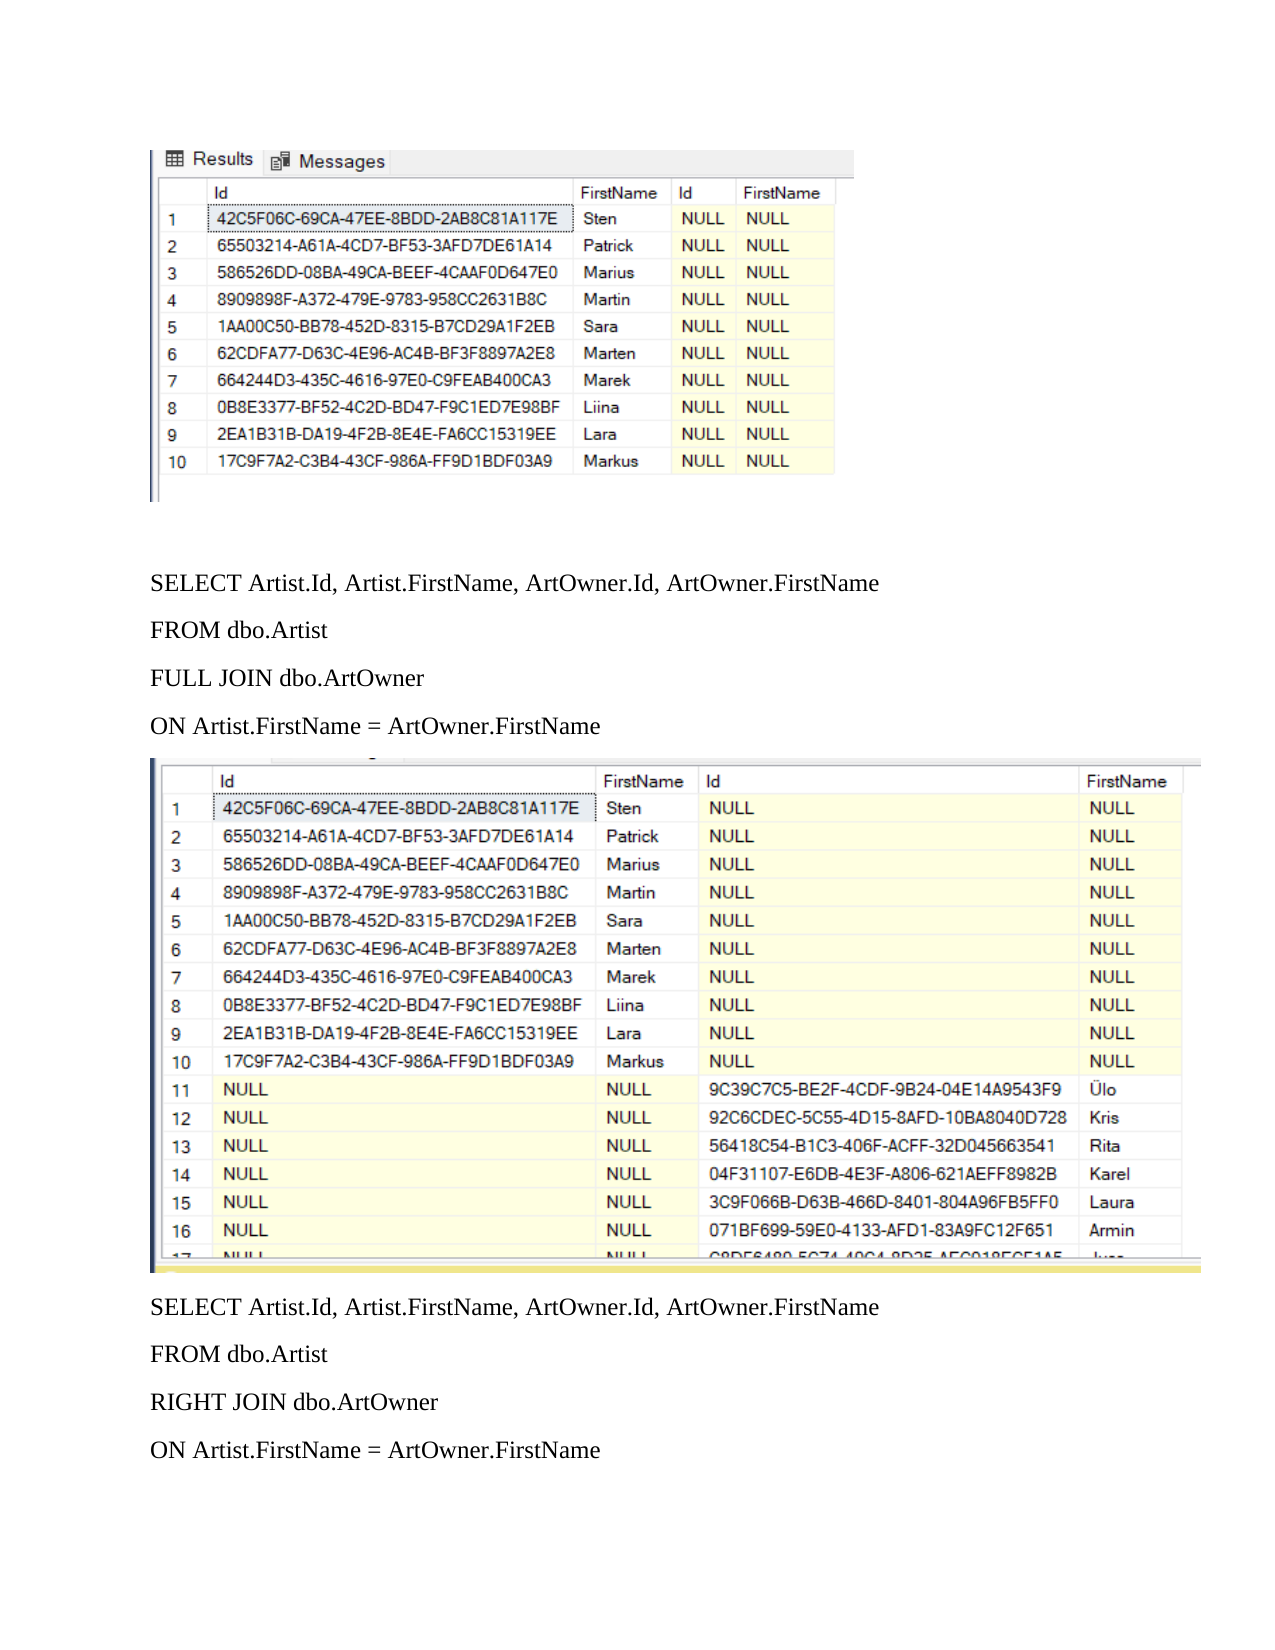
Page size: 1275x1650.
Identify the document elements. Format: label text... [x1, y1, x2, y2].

text RIGHT JOIN dbo.ArtOwner [150, 1387, 1125, 1416]
picture [150, 150, 854, 502]
text ON Artist.FirstName = ArtOwner.FirstName [150, 711, 1125, 739]
text FROM dbo.Artist [150, 1339, 1125, 1368]
picture [150, 758, 1201, 1273]
text FULL JOIN dbo.ArtOwner [150, 663, 1125, 692]
text SELECT Artist.Id, Artist.FirstName, ArtOwner.Id, ArtOwner.FirstName [150, 568, 1125, 596]
text FROM dbo.Artist [150, 615, 1125, 644]
text ON Artist.FirstName = ArtOwner.FirstName [150, 1435, 1125, 1464]
text SELECT Artist.Id, Artist.FirstName, ArtOwner.Id, ArtOwner.FirstName [150, 1292, 1125, 1321]
